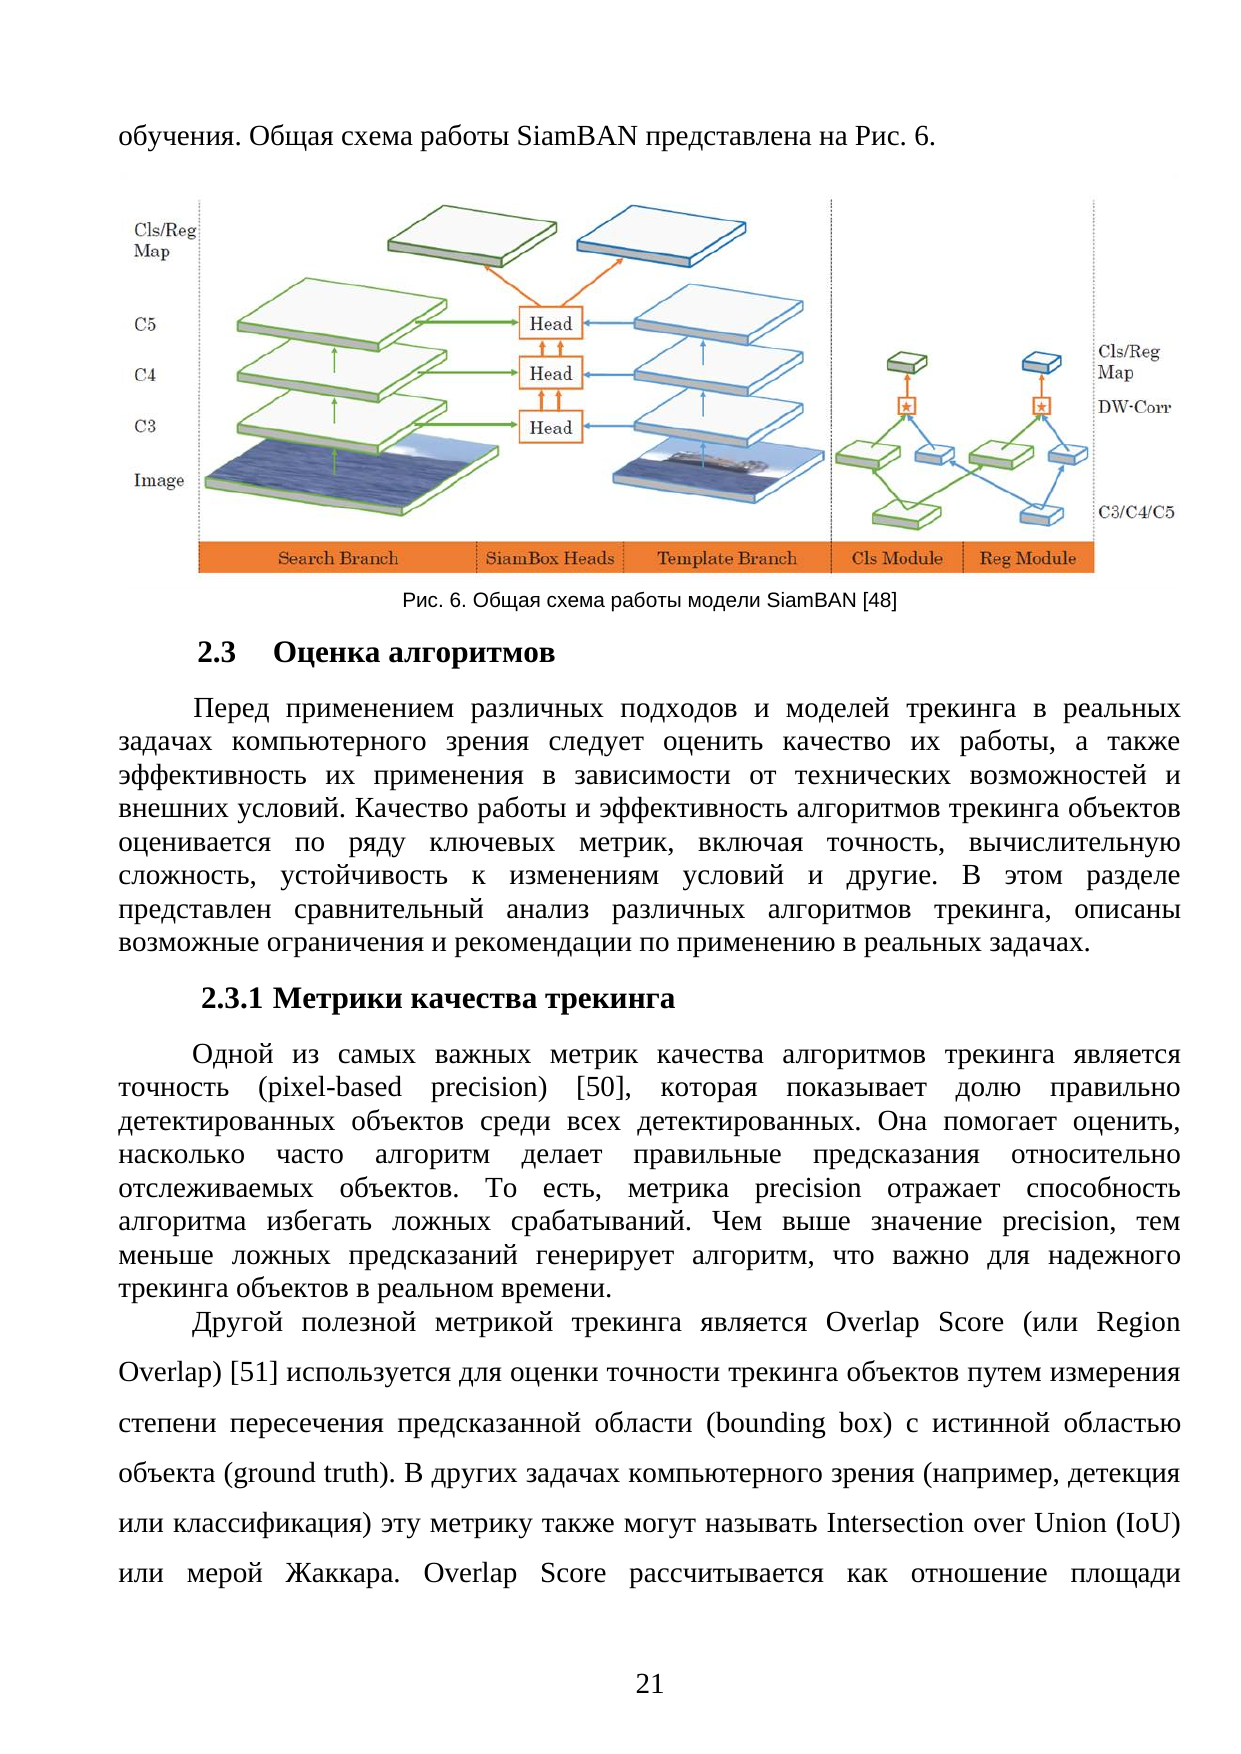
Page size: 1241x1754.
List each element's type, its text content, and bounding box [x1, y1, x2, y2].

subtitle Оценка алгоритмов [236, 633, 1181, 669]
subtitle Метрики качества трекинга [263, 979, 1181, 1015]
text Перед применением различных подходов и моделей трекинга в реальных задачах компьютерного зрения следует оценить качество их работы, а также эффективность их применения в зависимости от технических возможностей и внешних условий. Качество работы и эффективность алгоритмов трекинга объектов оценивается по ряду ключевых метрик, включая точность, вычислительную сложность, устойчивость к изменениям условий и другие. В этом разделе представлен сравнительный анализ различных алгоритмов трекинга, описаны возможные ограничения и рекомендации по применению в реальных задачах. [118, 690, 1182, 958]
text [118, 1304, 1182, 1589]
text Рис. 6. Общая схема работы модели SiamBAN [48] [118, 588, 1182, 612]
picture [121, 172, 1179, 589]
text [118, 118, 1182, 152]
text Одной из самых важных метрик качества алгоритмов трекинга является точность (pixel-based precision) [50], которая показывает долю правильно детектированных объектов среди всех детектированных. Она помогает оценить, насколько часто алгоритм делает правильные предсказания относительно отслеживаемых объектов. То есть, метрика precision отражает способность алгоритма избегать ложных срабатываний. Чем выше значение precision, тем меньше ложных предсказаний генерирует алгоритм, что важно для надежного трекинга объектов в реальном времени. [118, 1036, 1182, 1304]
